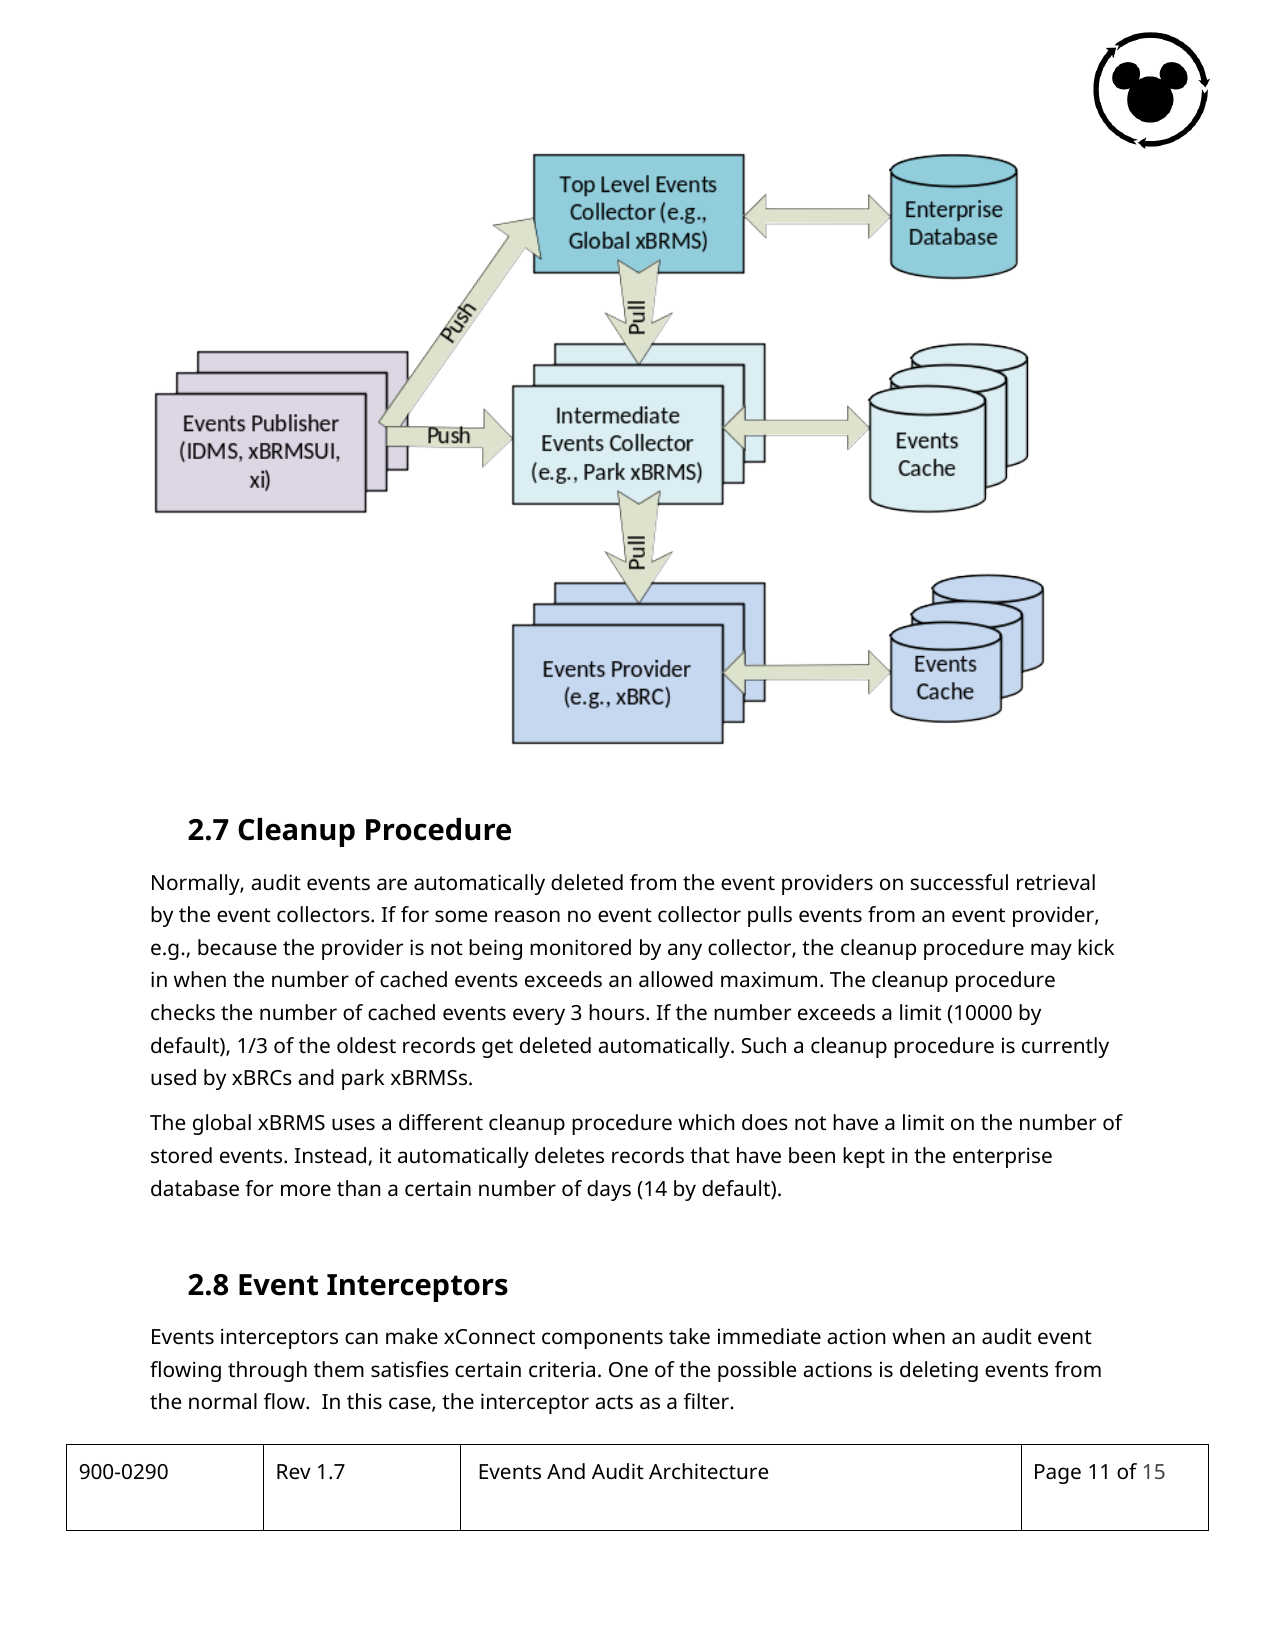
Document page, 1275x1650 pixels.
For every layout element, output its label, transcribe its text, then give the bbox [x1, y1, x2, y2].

picture [1092, 31, 1211, 150]
text The global xBRMS uses a different cleanup procedure which does not have a limit on the number of stored events. Instead, it automatically deletes records that have been kept in the enterprise database for more than a certain number of days (14 by default). [150, 1108, 1125, 1202]
subtitle Cleanup Procedure [187, 810, 1125, 849]
subtitle Event Interceptors [187, 1264, 1125, 1304]
text Events interceptors can make xConnect components take immediate action when an audit event flowing through them satisfies certain criteria. One of the possible actions is deleting events from the normal flow. In this case, the interceptor acts as a filter. [150, 1322, 1125, 1416]
text Normally, audit events are automatically deleted from the event providers on successful retrieval by the event collectors. If for some reason no event collector pulls events from an event provider, e.g., because the provider is not being monitored by any collector, the cleanup procedure may kick in when the number of cached events exceeds an allowed maximum. The cleanup procedure checks the number of cached events every 3 hours. If the number exceeds a limit (10000 by default), 1/3 of the oldest records get deleted automatically. Such a cleanup procedure is currently used by xBRCs and park xBRMSs. [150, 868, 1125, 1092]
